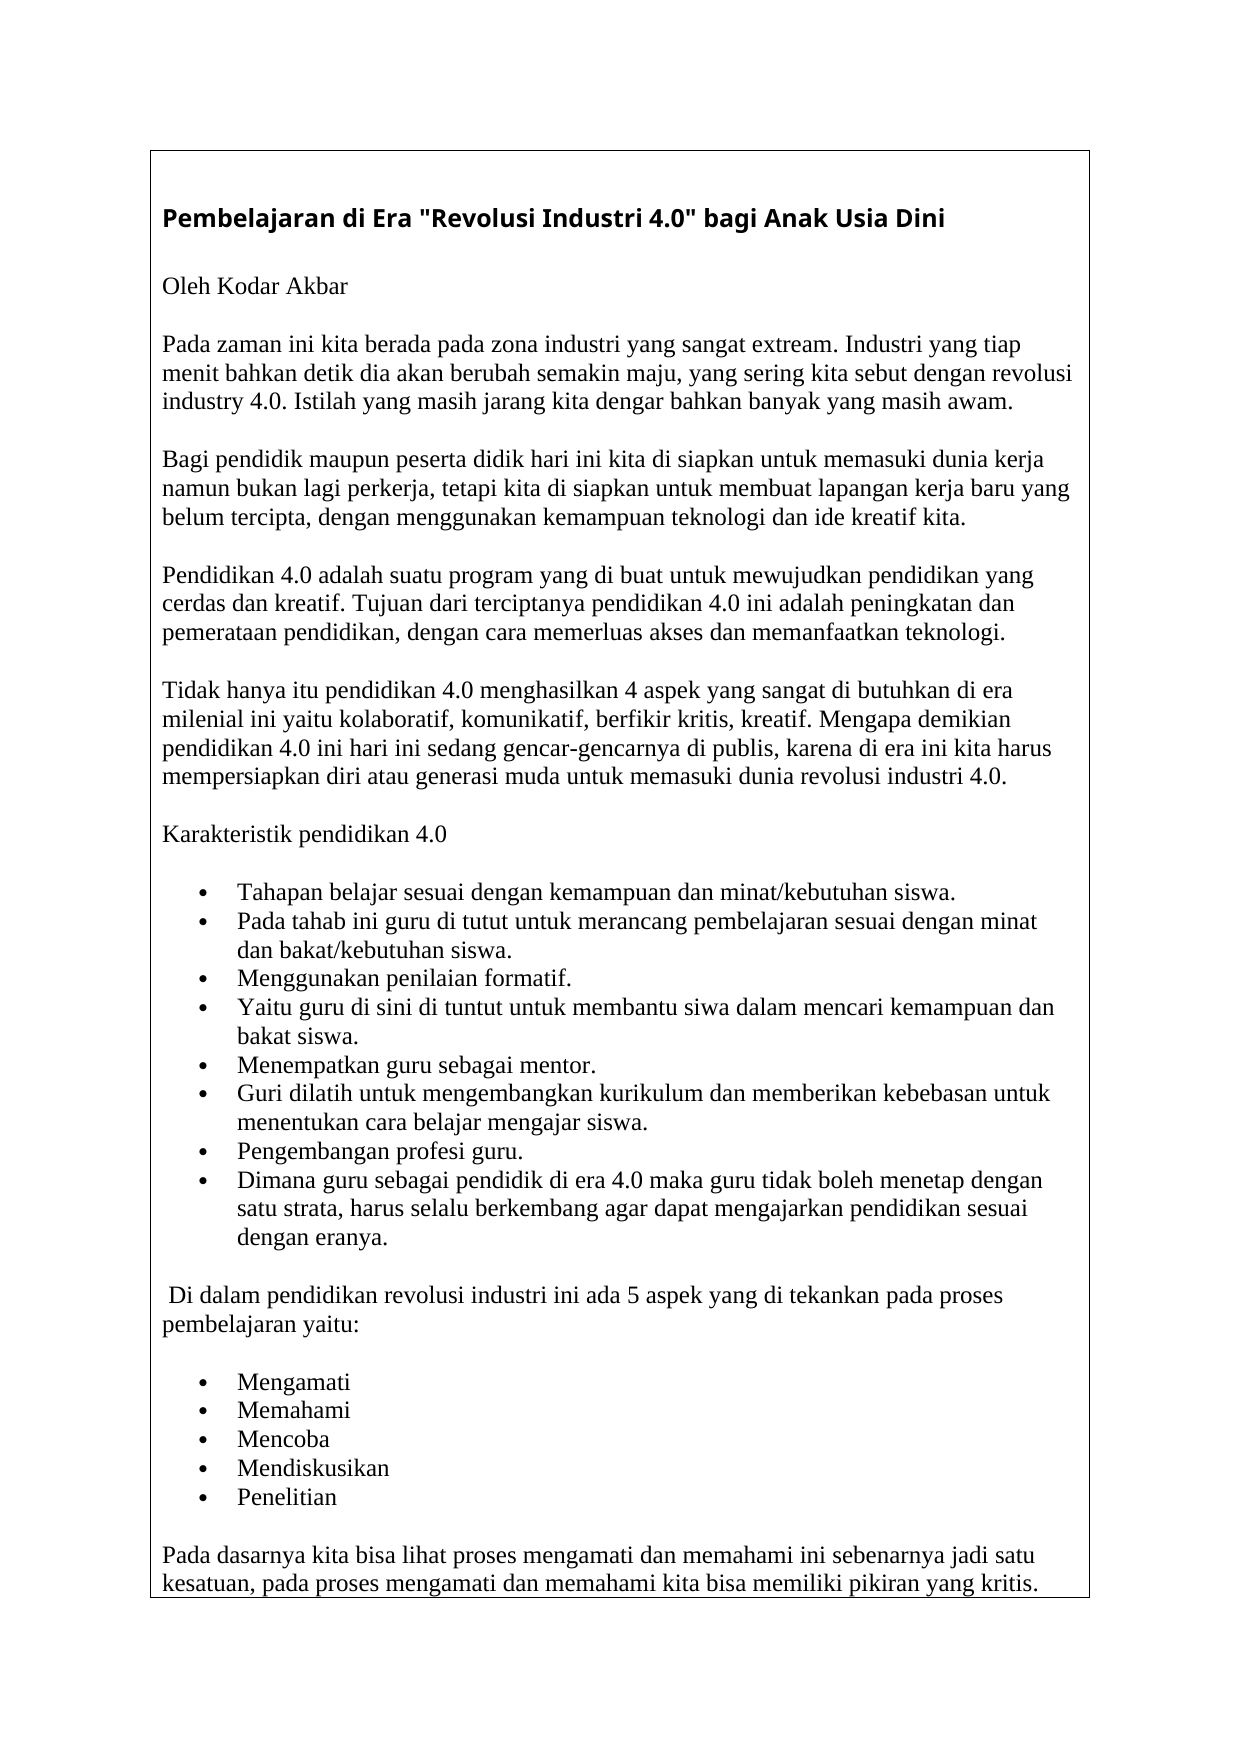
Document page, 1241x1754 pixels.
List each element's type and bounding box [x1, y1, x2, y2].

table_header [151, 151, 1089, 1597]
